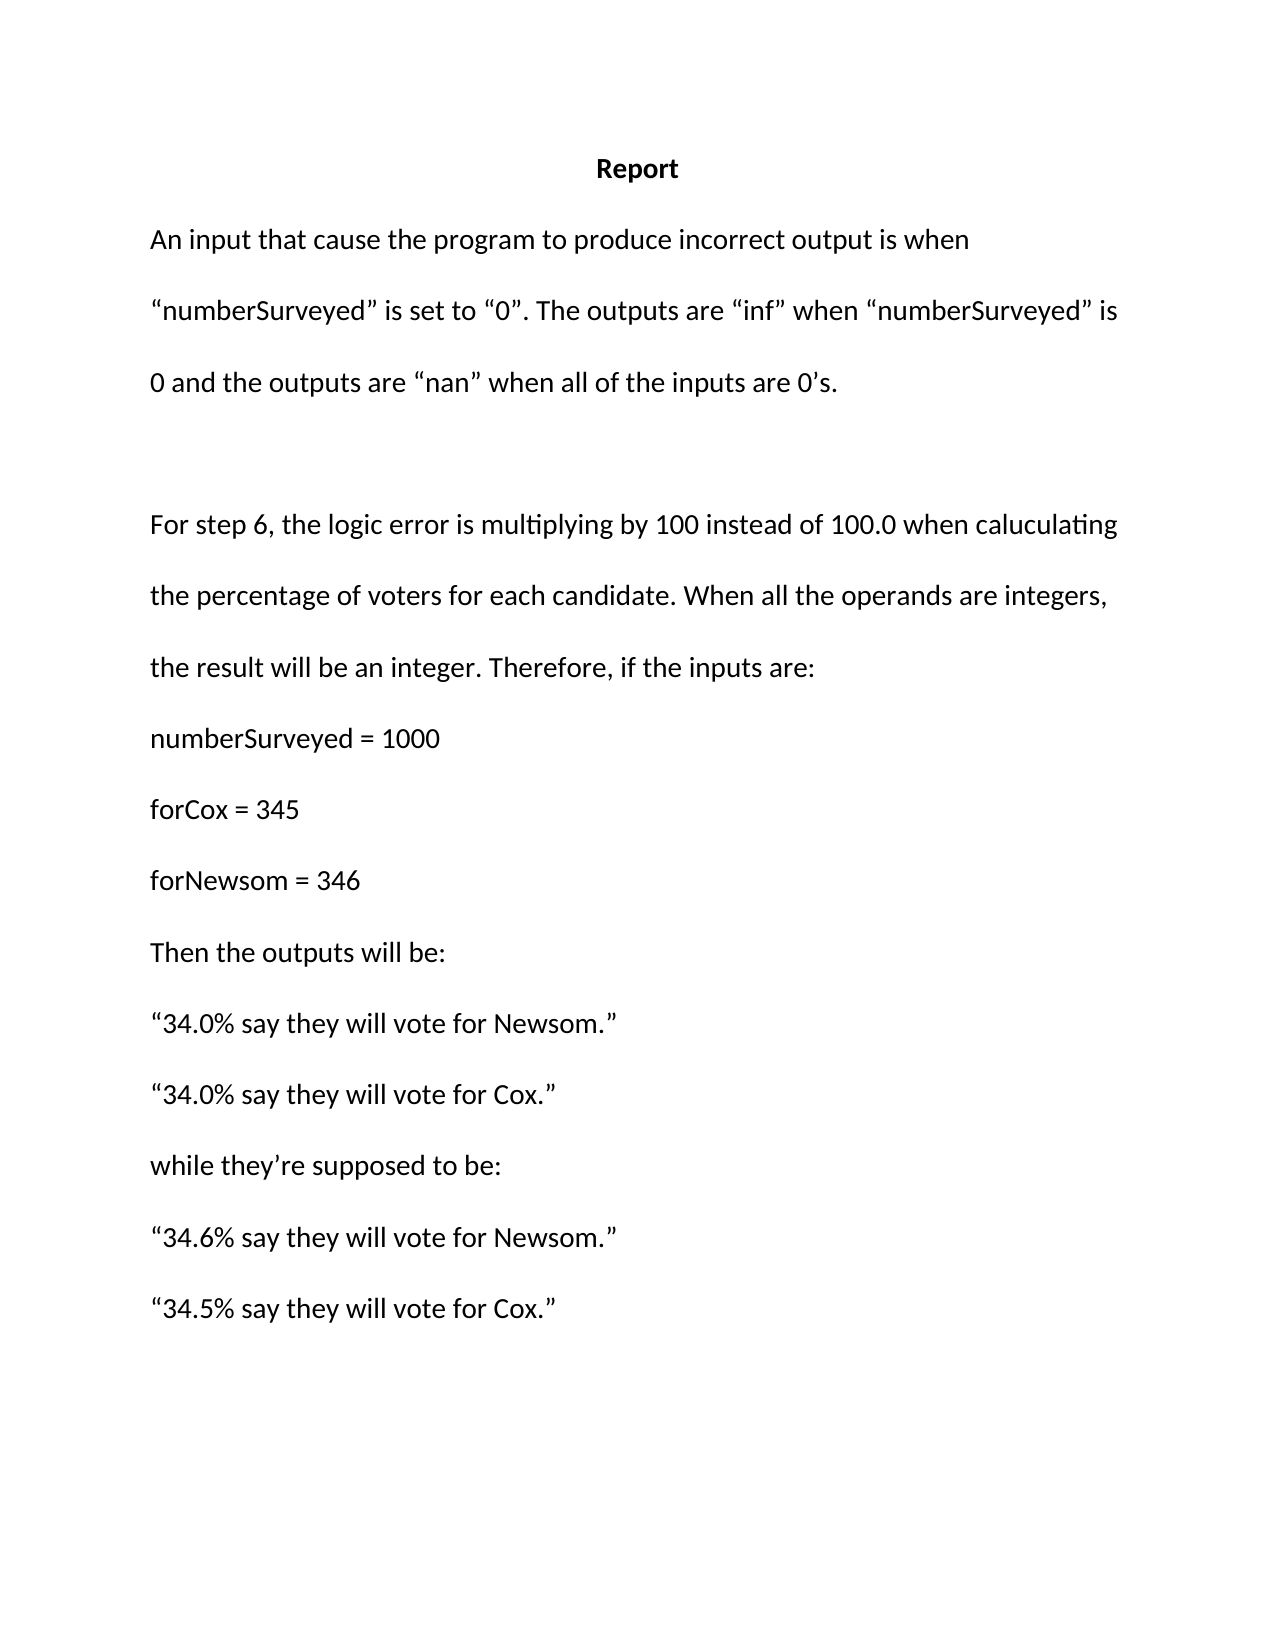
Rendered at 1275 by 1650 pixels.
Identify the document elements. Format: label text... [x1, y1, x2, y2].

text “34.0% say they will vote for Cox.” [150, 1076, 1125, 1112]
text “34.0% say they will vote for Newsom.” [150, 1005, 1125, 1041]
text “34.6% say they will vote for Newsom.” [150, 1219, 1125, 1254]
text For step 6, the logic error is multiplying by 100 instead of 100.0 when caluculating the percentage of voters for each candidate. When all the operands are integers, the result will be an integer. Therefore, if the inputs are: [150, 506, 1125, 684]
text forNewsom = 346 [150, 862, 1125, 898]
text forCox = 345 [150, 791, 1125, 827]
text An input that cause the program to produce incorrect output is when “numberSurveyed” is set to “0”. The outputs are “inf” when “numberSurveyed” is 0 and the outputs are “nan” when all of the inputs are 0’s. [150, 221, 1125, 399]
text numberSurveyed = 1000 [150, 720, 1125, 756]
text Then the outputs will be: [150, 934, 1125, 969]
text Report [150, 150, 1125, 186]
text “34.5% say they will vote for Cox.” [150, 1290, 1125, 1326]
text while they’re supposed to be: [150, 1147, 1125, 1183]
